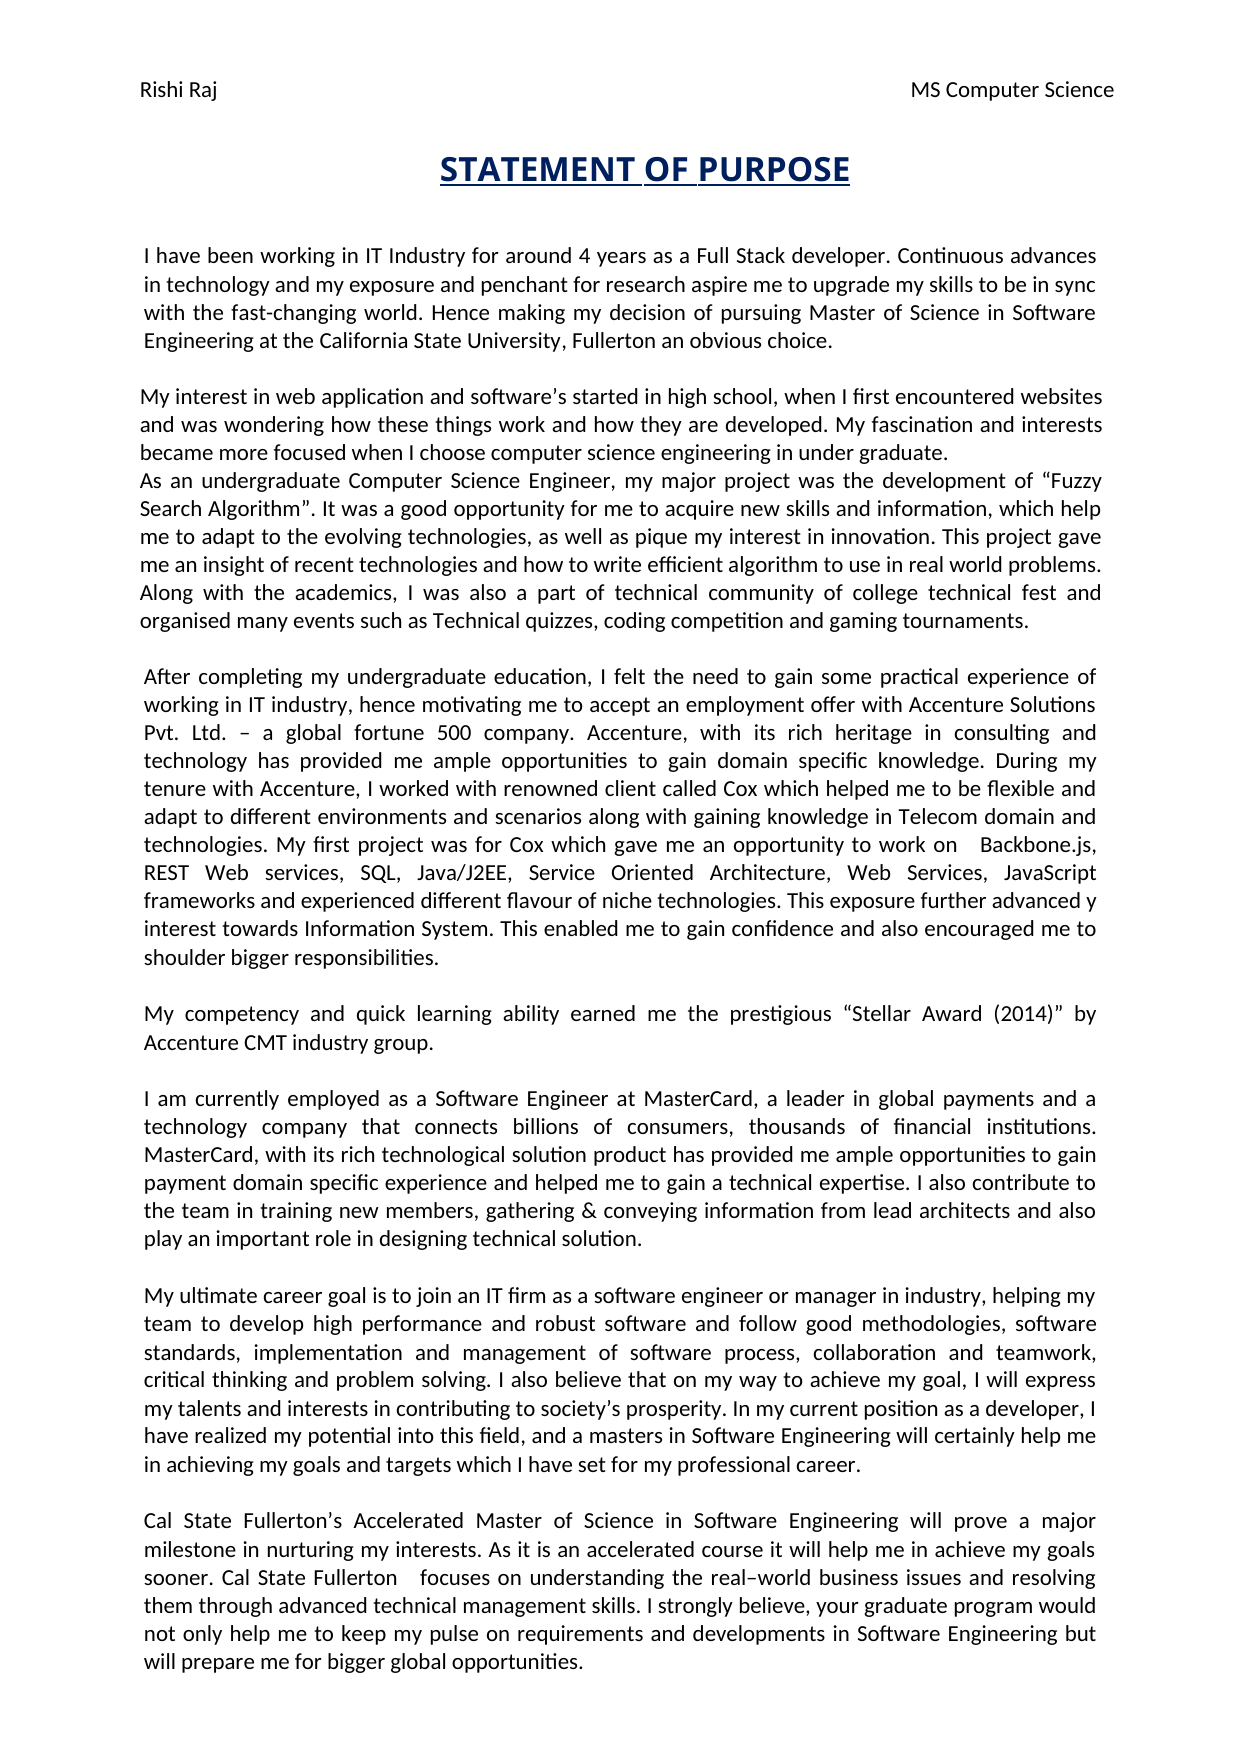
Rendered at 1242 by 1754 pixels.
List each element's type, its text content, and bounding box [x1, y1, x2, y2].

text Cal State Fullerton’s Accelerated Master of Science in Software Engineering will prove a major milestone in nurturing my interests. As it is an accelerated course it will help me in achieve my goals sooner. Cal State Fullerton focuses on understanding the real–world business issues and resolving them through advanced technical management skills. I strongly believe, your graduate program would not only help me to keep my pulse on requirements and developments in Software Engineering but will prepare me for bigger global opportunities. [144, 1507, 1098, 1675]
text As an undergraduate Computer Science Engineer, my major project was the development of “Fuzzy Search Algorithm”. It was a good opportunity for me to acquire new skills and information, which help me to adapt to the evolving technologies, as well as pique my interest in innovation. This project gave me an insight of recent technologies and how to write efficient algorithm to use in real world problems. Along with the academics, I was also a part of technical community of college technical fest and organised many events such as Technical quizzes, coding competition and gaming tournaments. [139, 466, 1104, 634]
text I have been working in IT Industry for around 4 years as a Full Stack developer. Continuous advances in technology and my exposure and penchant for research aspire me to upgrade my skills to be in sync with the fast-changing world. Hence making my decision of pursuing Master of Science in Software Engineering at the California State University, Fullerton an obvious choice. [144, 242, 1098, 354]
text STATEMENT OF PURPOSE [364, 146, 1106, 194]
text After completing my undergraduate education, I felt the need to gain some practical experience of working in IT industry, hence motivating me to accept an employment offer with Accenture Solutions Pvt. Ltd. – a global fortune 500 company. Accenture, with its rich heritage in consulting and technology has provided me ample opportunities to gain domain specific knowledge. During my tenure with Accenture, I worked with renowned client called Cox which helped me to be flexible and adapt to different environments and scenarios along with gaining knowledge in Telecom domain and technologies. My first project was for Cox which gave me an opportunity to work on Backbone.js, REST Web services, SQL, Java/J2EE, Service Oriented Architecture, Web Services, JavaScript frameworks and experienced different flavour of niche technologies. This exposure further advanced y interest towards Information System. This enabled me to gain confidence and also encouraged me to shoulder bigger responsibilities. [144, 662, 1098, 971]
text My ultimate career goal is to join an IT firm as a software engineer or manager in industry, helping my team to develop high performance and robust software and follow good methodologies, software standards, implementation and management of software process, collaboration and teamwork, critical thinking and problem solving. I also believe that on my way to achieve my goal, I will express my talents and interests in contributing to society’s prosperity. In my current position as a developer, I have realized my potential into this field, and a masters in Software Engineering will certainly help me in achieving my goals and targets which I have set for my professional career. [144, 1282, 1098, 1478]
text My interest in web application and software’s started in high school, when I first encountered websites and was wondering how these things work and how they are developed. My fascination and interests became more focused when I choose computer science engineering in under graduate. [139, 382, 1104, 466]
text I am currently employed as a Software Engineer at MasterCard, a leader in global payments and a technology company that connects billions of consumers, thousands of financial institutions. MasterCard, with its rich technological solution product has provided me ample opportunities to gain payment domain specific experience and helped me to gain a technical expertise. I also contribute to the team in training new members, gathering & conveying information from lead architects and also play an important role in designing technical solution. [144, 1084, 1098, 1253]
text My competency and quick learning ability earned me the prestigious “Stellar Award (2014)” by Accenture CMT industry group. [144, 999, 1098, 1056]
